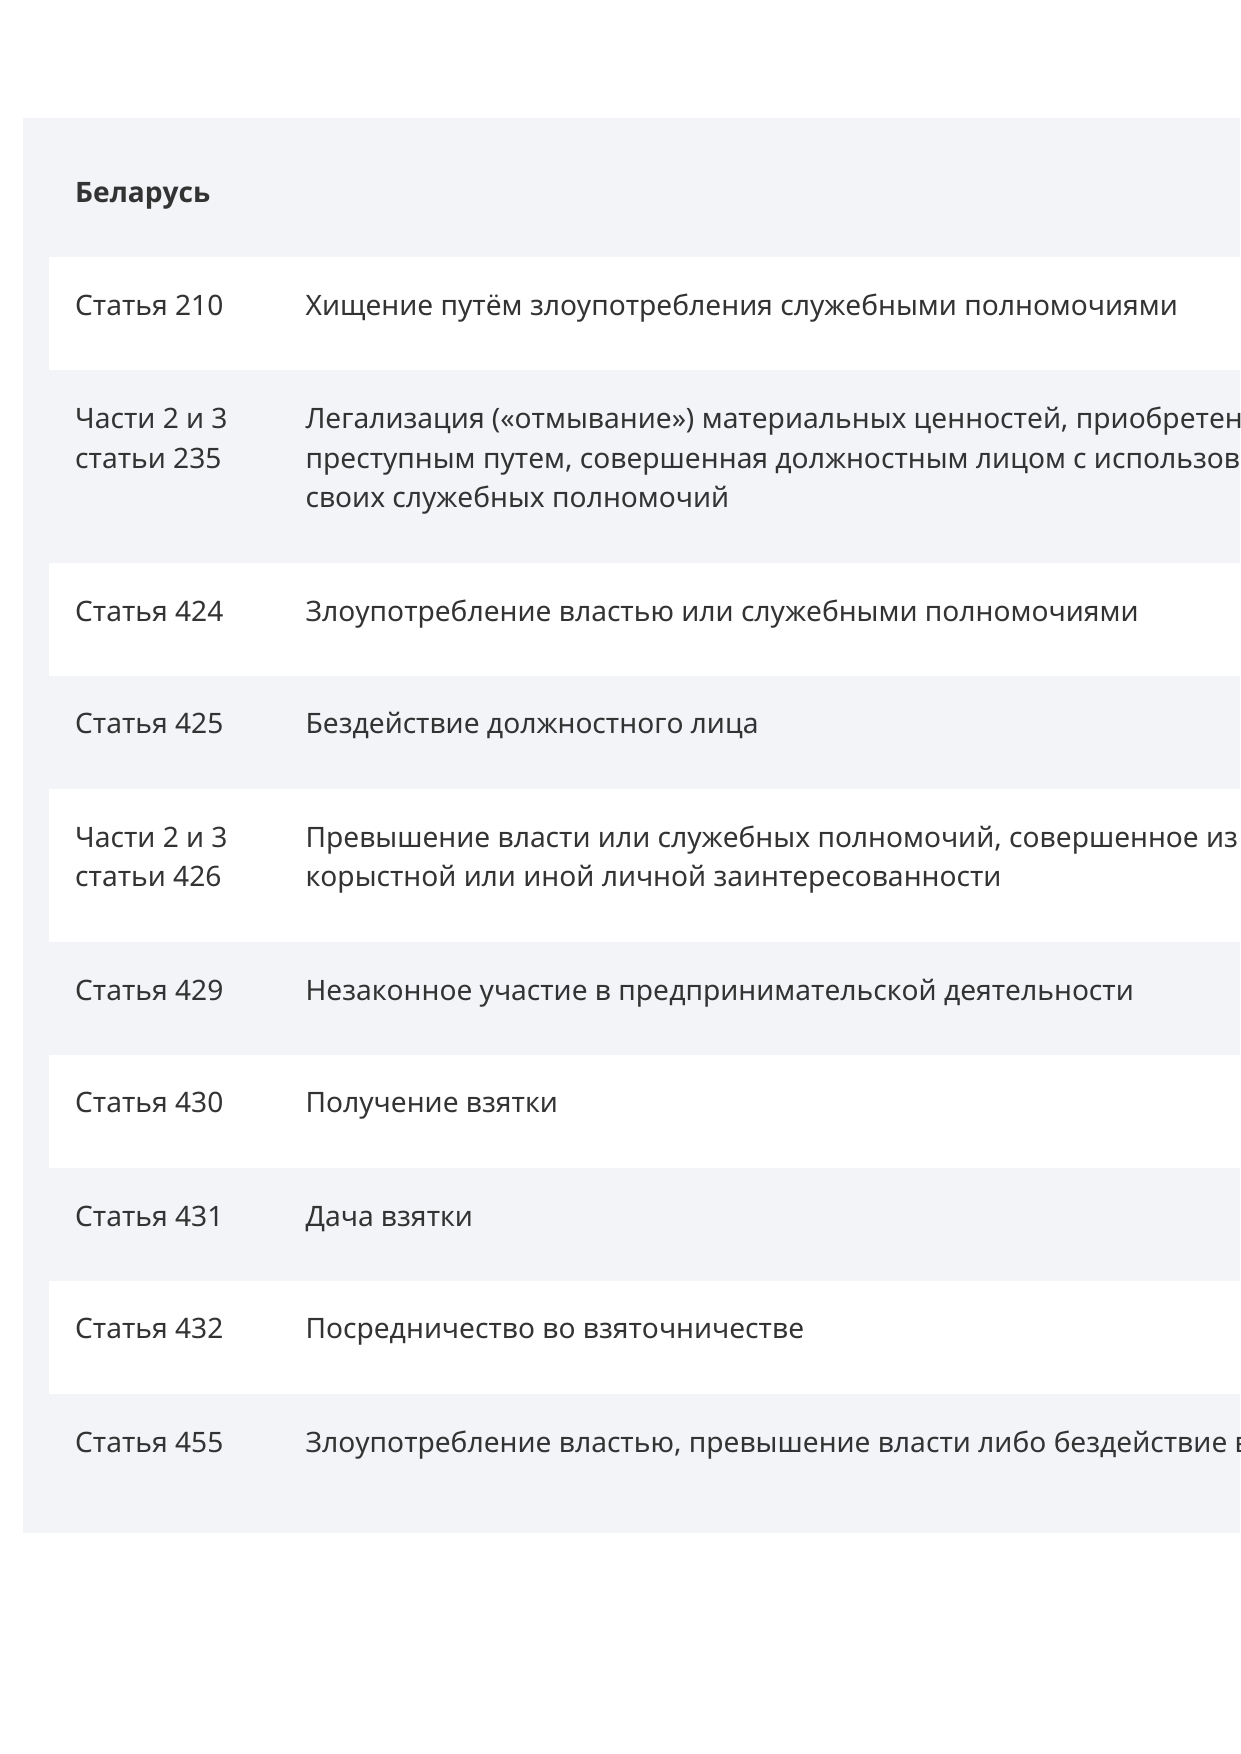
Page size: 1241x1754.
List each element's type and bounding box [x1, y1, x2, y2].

table_cell [23, 118, 1240, 1533]
